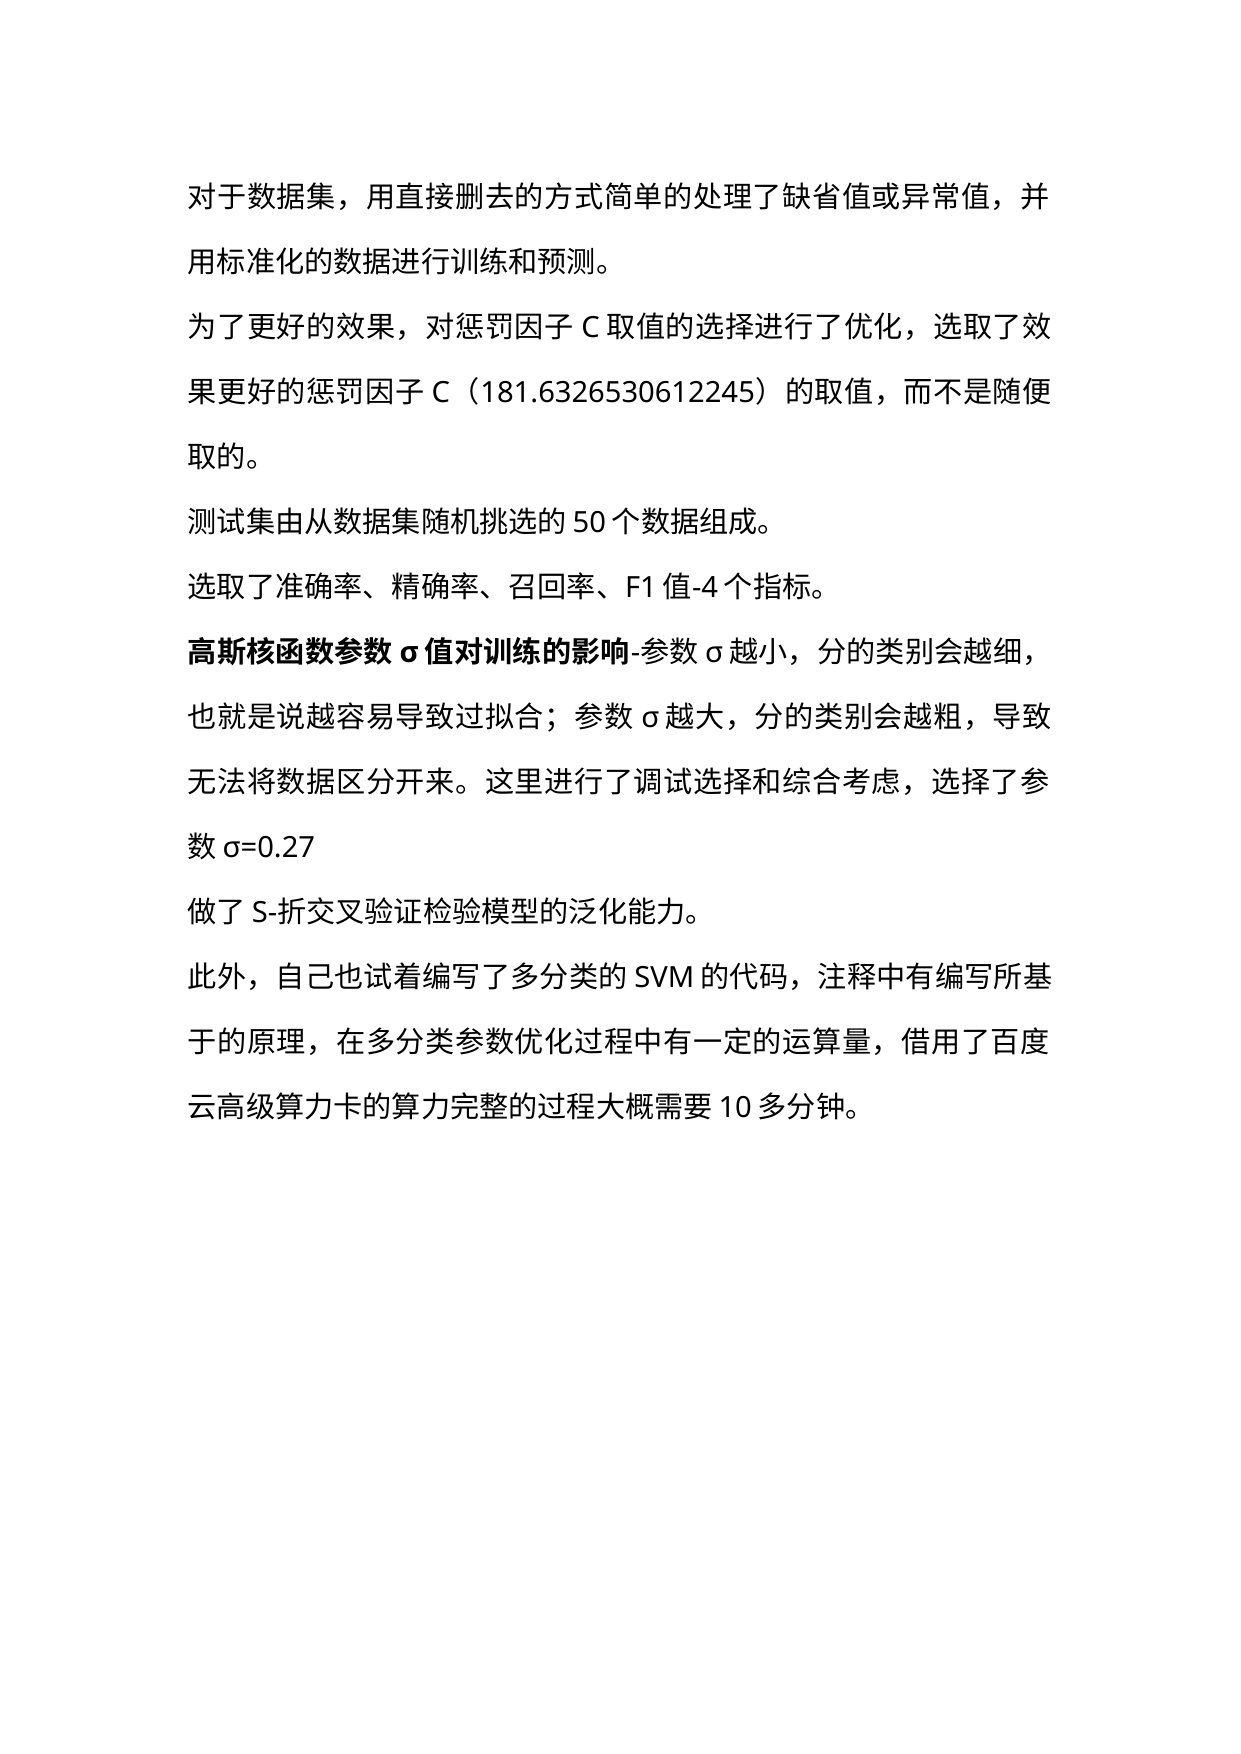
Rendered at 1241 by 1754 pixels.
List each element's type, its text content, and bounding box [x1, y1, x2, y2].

text 为了更好的效果，对惩罚因子C取值的选择进行了优化，选取了效果更好的惩罚因子C（181.6326530612245）的取值，而不是随便取的。 [187, 292, 1053, 487]
text 选取了准确率、精确率、召回率、F1值-4个指标。 [187, 552, 1053, 617]
text 做了S-折交叉验证检验模型的泛化能力。 [187, 877, 1053, 942]
text 高斯核函数参数σ值对训练的影响-参数σ越小，分的类别会越细，也就是说越容易导致过拟合；参数σ越大，分的类别会越粗，导致无法将数据区分开来。这里进行了调试选择和综合考虑，选择了参数σ=0.27 [187, 617, 1053, 877]
text 此外，自己也试着编写了多分类的SVM的代码，注释中有编写所基于的原理，在多分类参数优化过程中有一定的运算量，借用了百度云高级算力卡的算力完整的过程大概需要10多分钟。 [187, 942, 1053, 1137]
text 对于数据集，用直接删去的方式简单的处理了缺省值或异常值，并用标准化的数据进行训练和预测。 [187, 162, 1053, 292]
text 测试集由从数据集随机挑选的50个数据组成。 [187, 487, 1053, 552]
